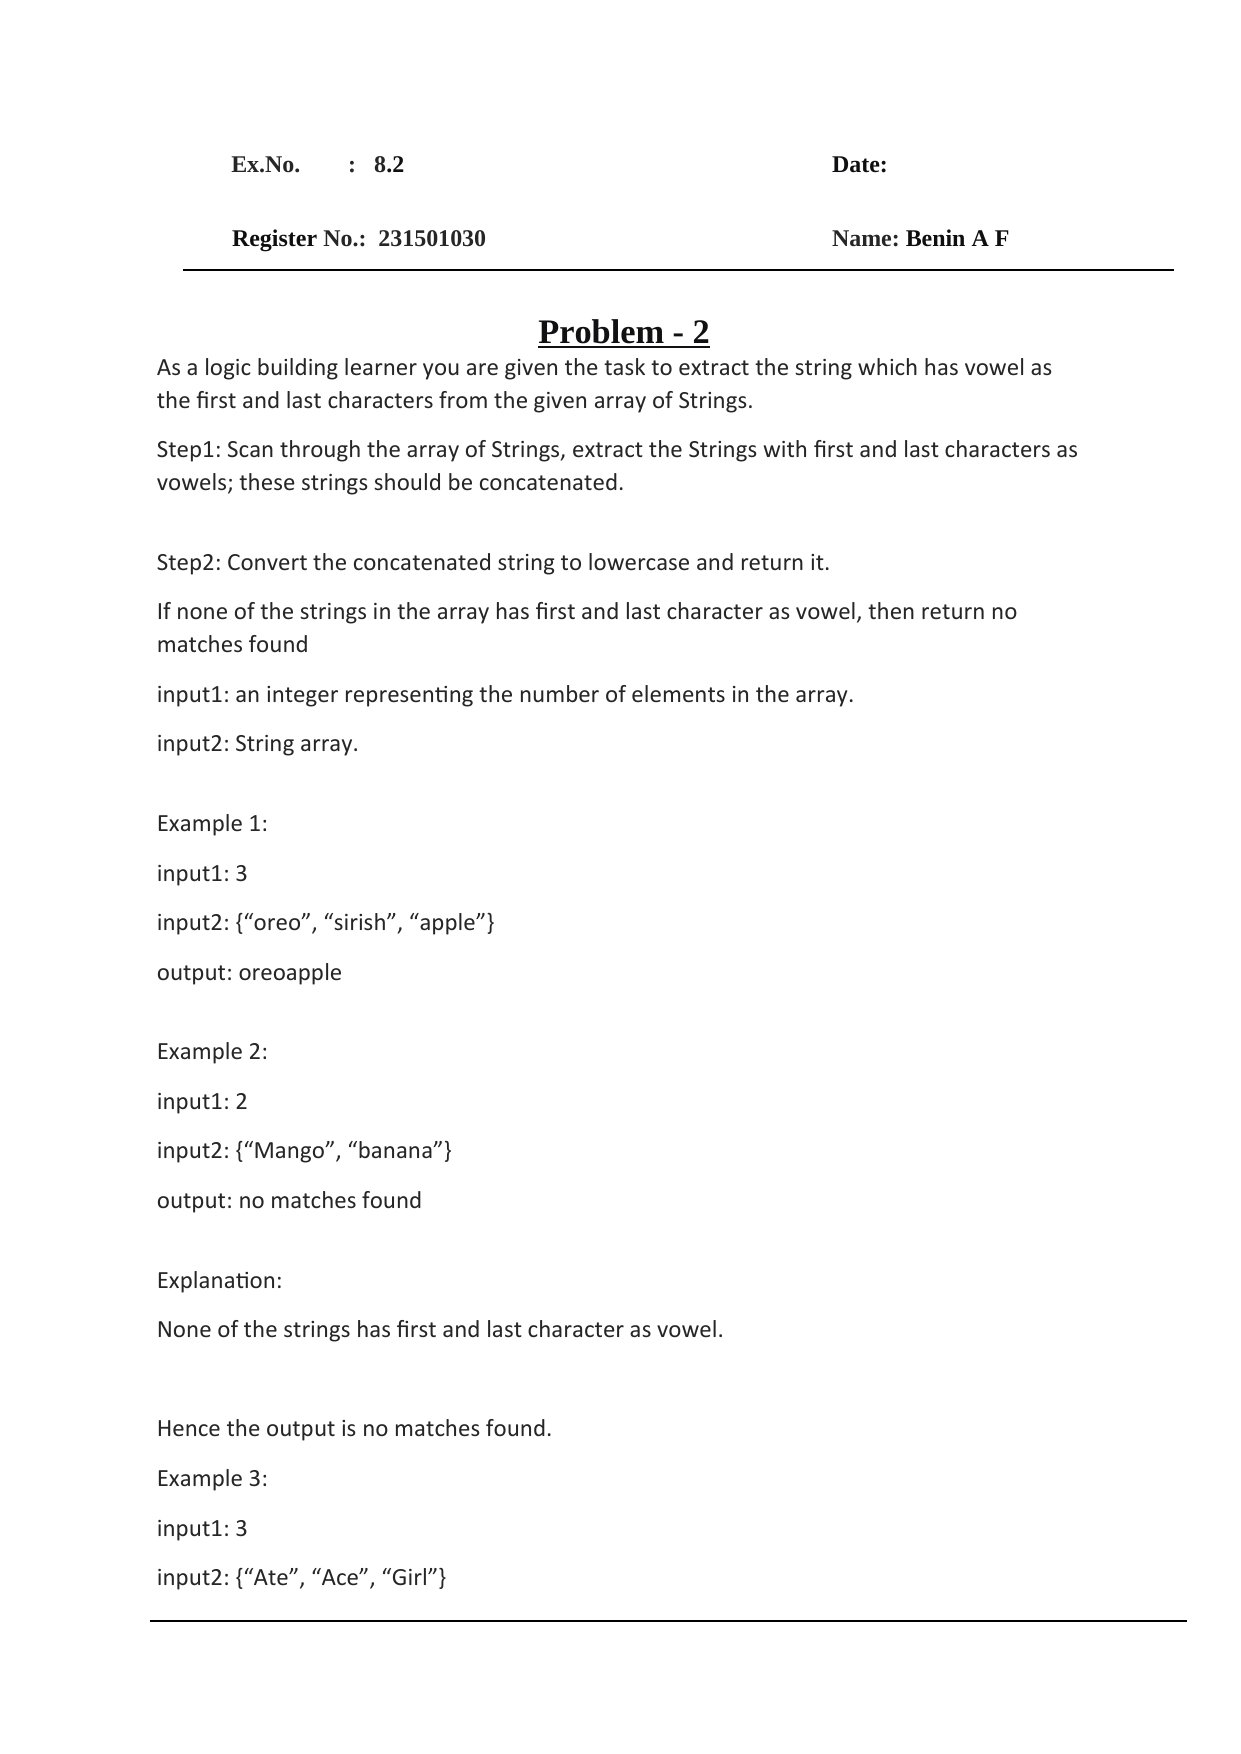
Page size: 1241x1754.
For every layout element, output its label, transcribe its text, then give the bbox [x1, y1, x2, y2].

text input2: {“Mango”, “banana”} [157, 1135, 1090, 1165]
text input2: String array. [157, 728, 1090, 788]
text Step2: Convert the concatenated string to lowercase and return it. [157, 546, 1090, 576]
text If none of the strings in the array has first and last character as vowel, then return no matches found [157, 596, 1090, 659]
text input2: {“Ate”, “Ace”, “Girl”} [157, 1561, 1090, 1592]
text input1: an integer representing the number of elements in the array. [157, 678, 1090, 708]
text input1: 2 [157, 1085, 1090, 1116]
text input1: 3 [157, 1512, 1090, 1542]
text Example 2: [157, 1036, 1090, 1066]
text Problem - 2 [158, 311, 1090, 351]
text None of the strings has first and last character as vowel. [157, 1313, 1090, 1344]
text output: no matches found [157, 1184, 1090, 1245]
text Ex.No. : 8.2 Date: [231, 150, 1090, 178]
text output: oreoapple [157, 956, 1090, 1017]
text As a logic building learner you are given the task to extract the string which has vowel as the first and last characters from the given array of Strings. [157, 351, 1090, 414]
text Example 3: [157, 1462, 1090, 1493]
text Example 1: [157, 807, 1090, 838]
text Step1: Scan through the array of Strings, extract the Strings with first and last characters as vowels; these strings should be concatenated. [157, 433, 1090, 527]
text Register No.: 231501030 Name: Benin A F [232, 224, 1090, 252]
text Hence the output is no matches found. [157, 1413, 1090, 1443]
text Explanation: [157, 1264, 1090, 1294]
text input1: 3 [157, 857, 1090, 887]
text input2: {“oreo”, “sirish”, “apple”} [157, 906, 1090, 937]
